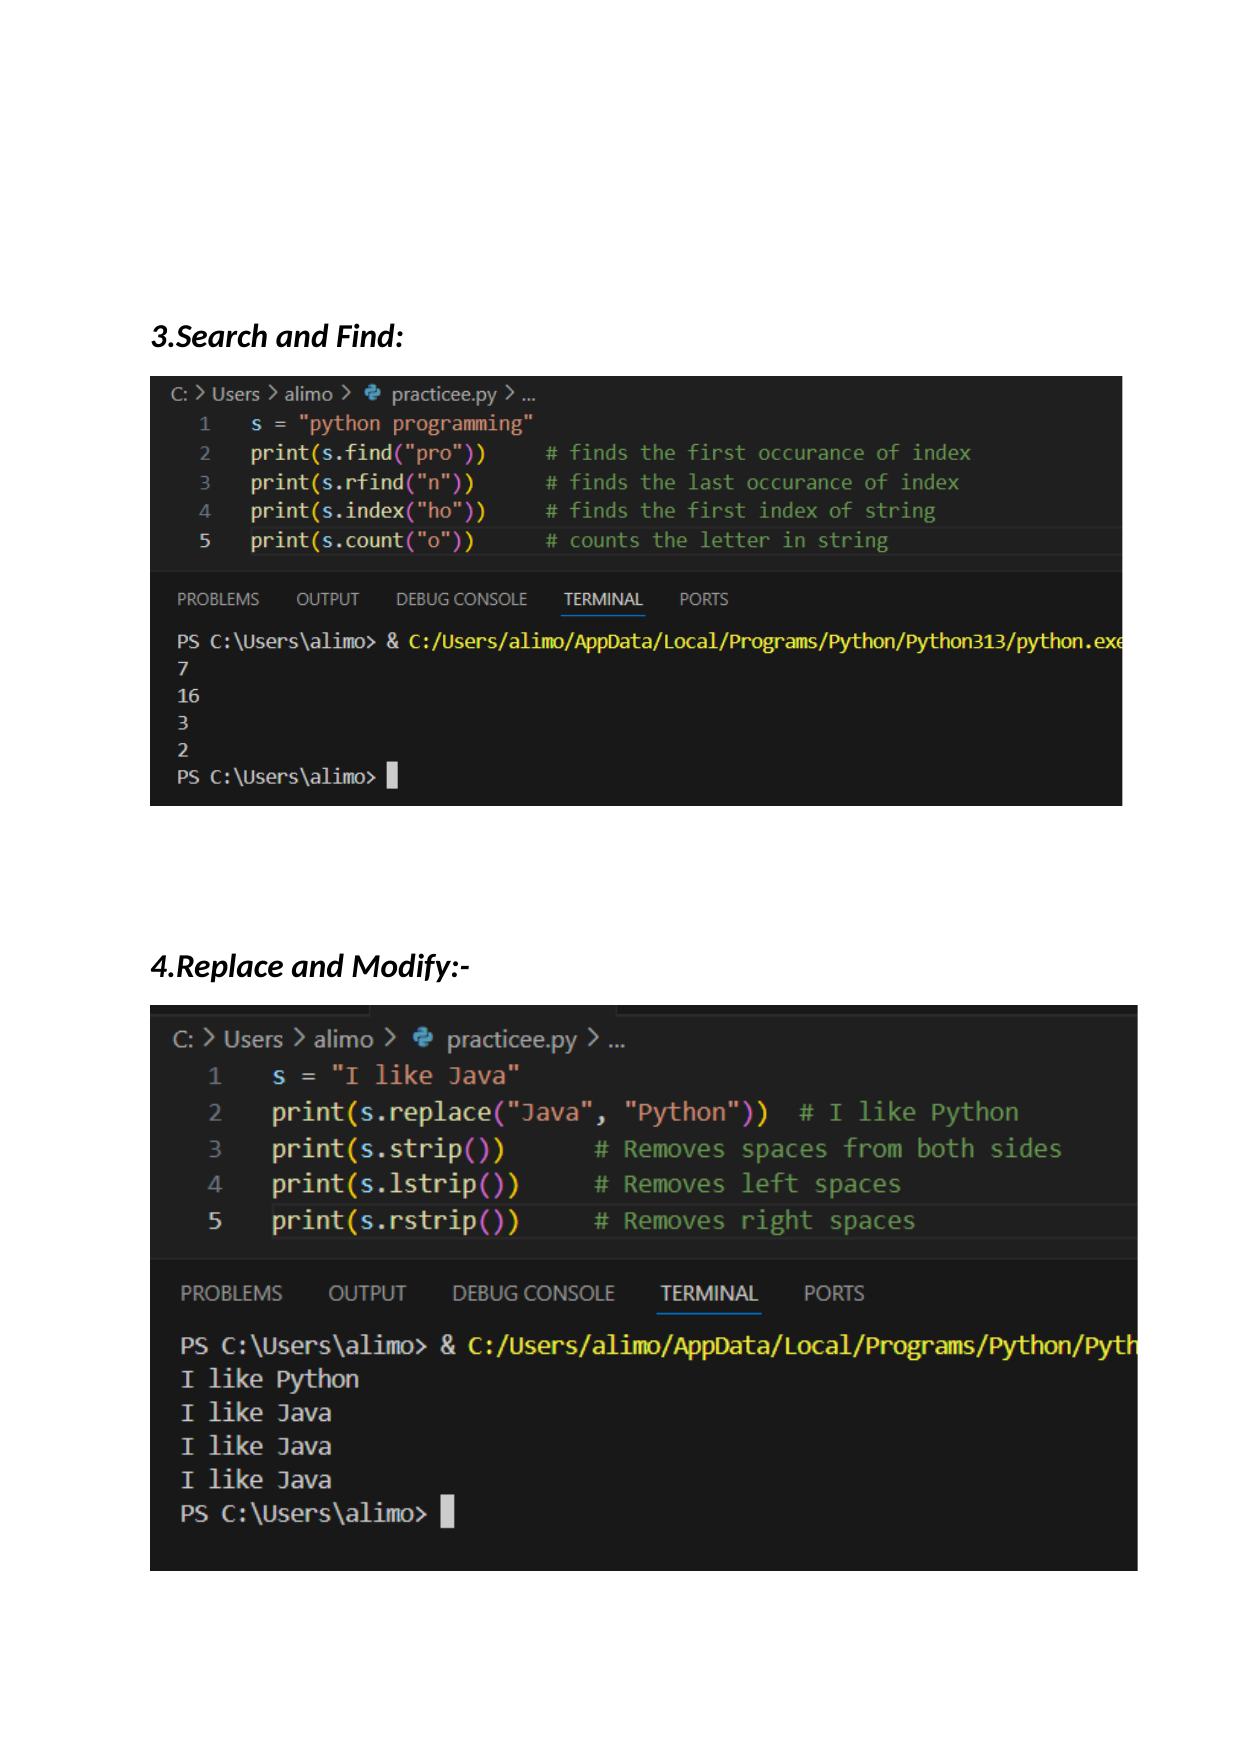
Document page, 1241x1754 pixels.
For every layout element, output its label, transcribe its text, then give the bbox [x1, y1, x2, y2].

text 4.Replace and Modify:- [150, 945, 1090, 986]
text 3.Search and Find: [150, 315, 1090, 356]
picture [150, 1005, 1138, 1571]
picture [150, 376, 1123, 806]
